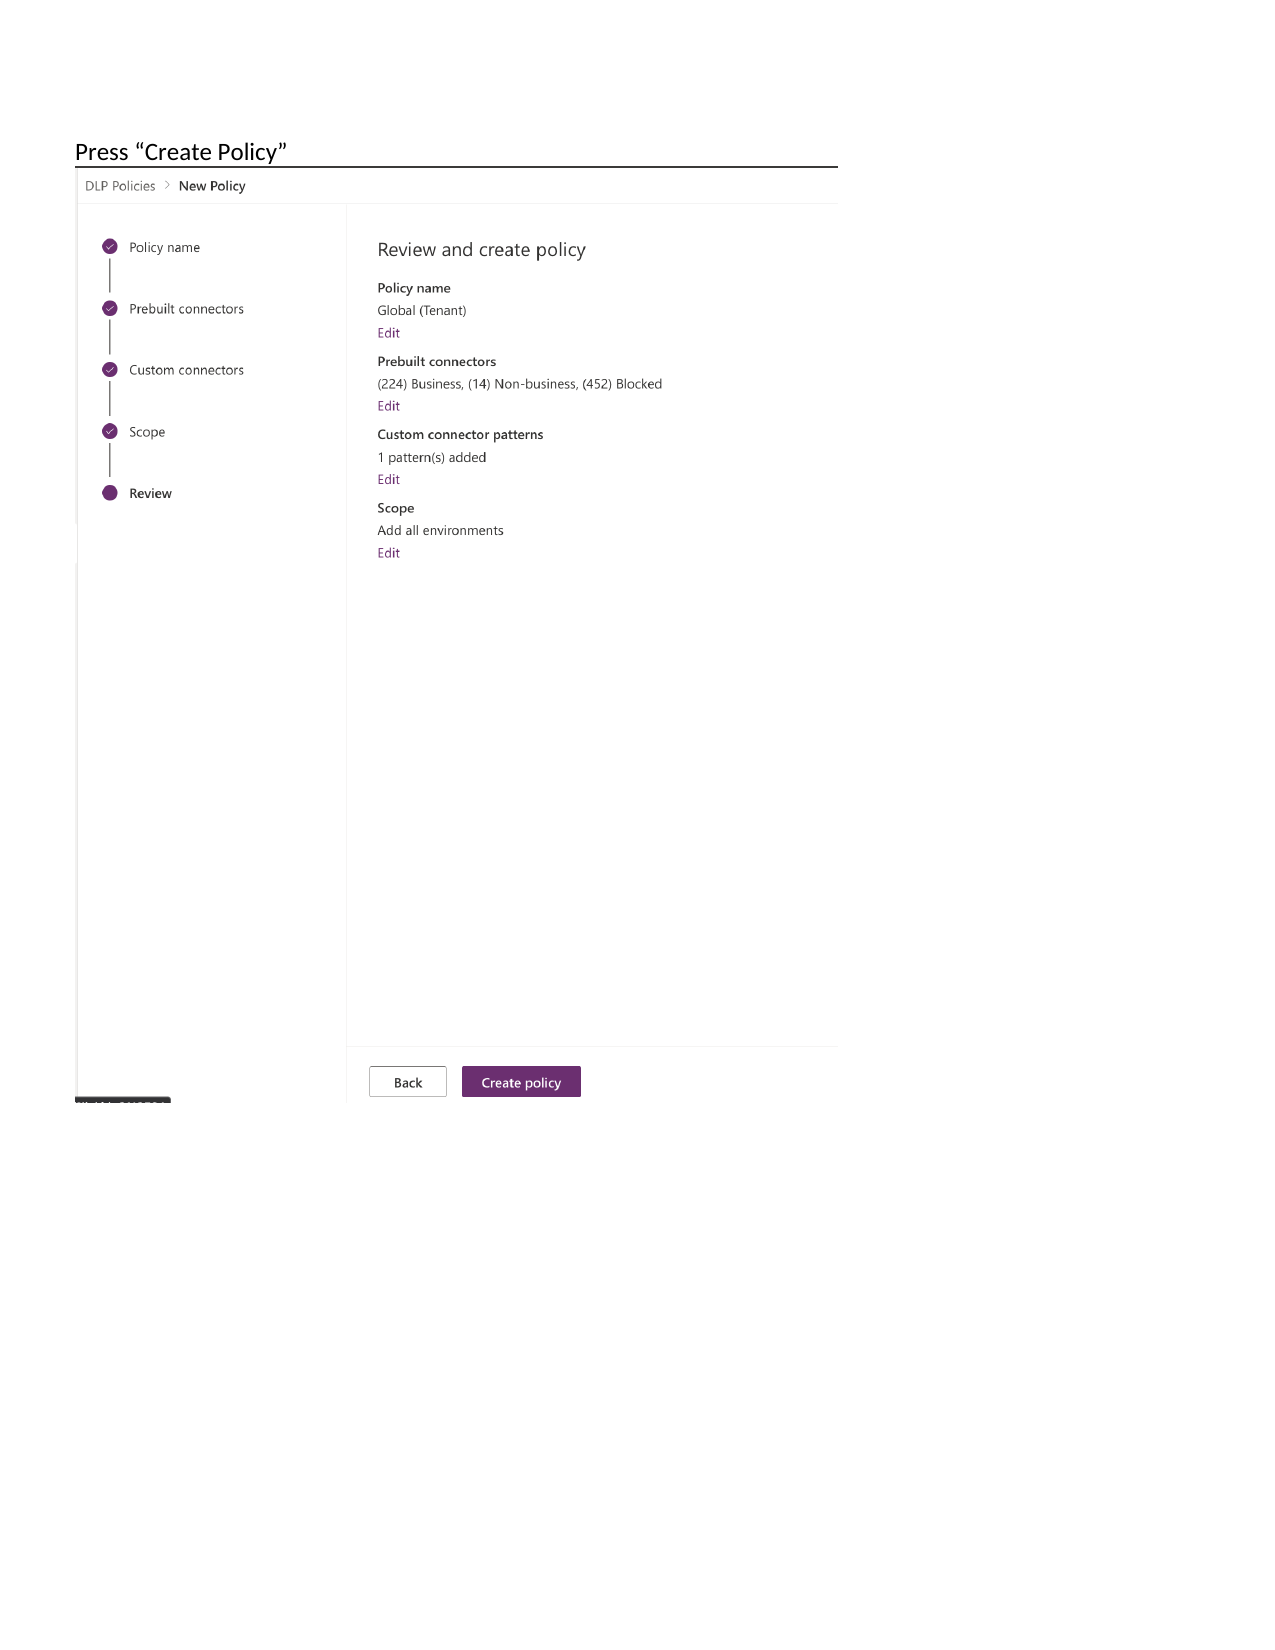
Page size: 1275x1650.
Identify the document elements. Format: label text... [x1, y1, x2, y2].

picture [75, 166, 838, 1103]
text Press “Create Policy” [75, 136, 1200, 167]
